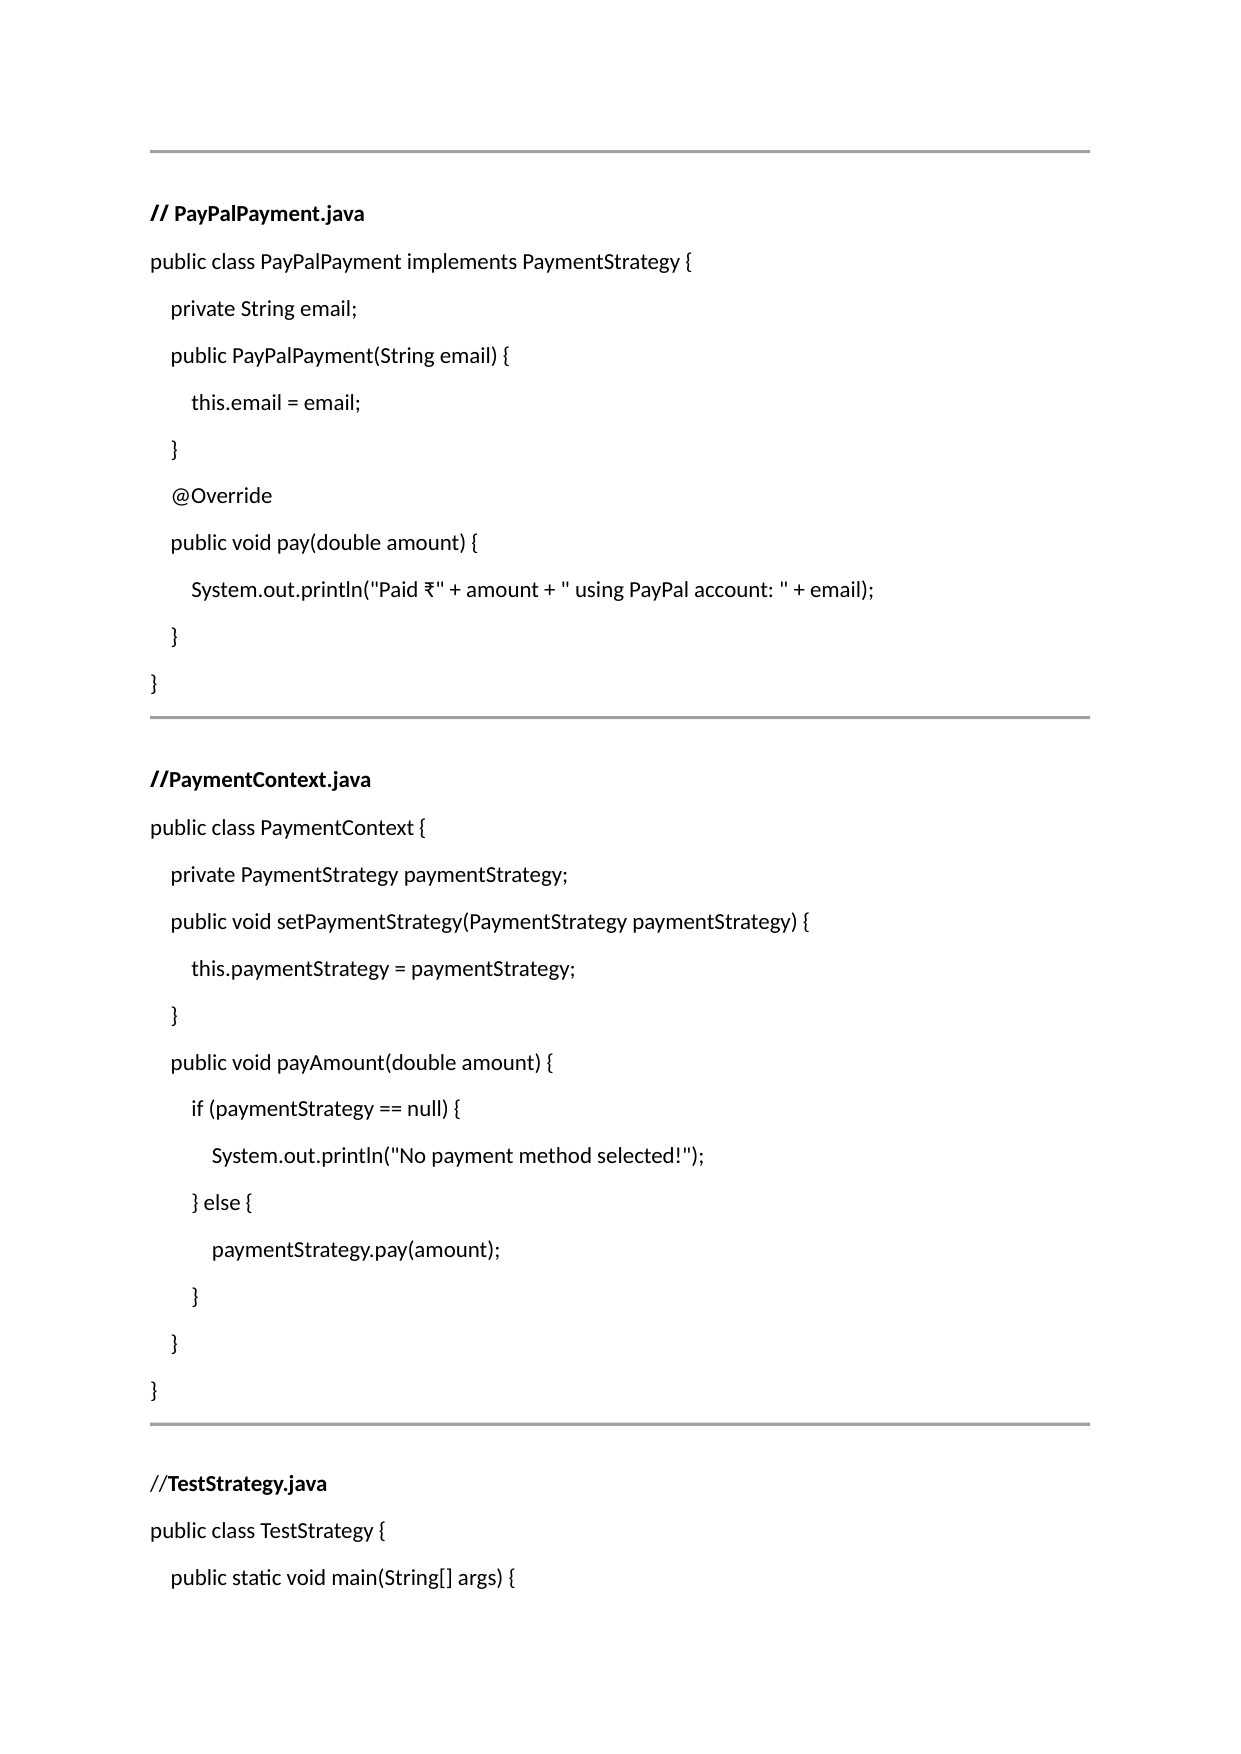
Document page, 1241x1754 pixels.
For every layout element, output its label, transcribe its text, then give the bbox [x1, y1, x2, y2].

text public void payAmount(double amount) { [150, 1048, 1090, 1076]
text } [150, 1282, 1090, 1310]
text public void pay(double amount) { [150, 528, 1090, 557]
text if (paymentStrategy == null) { [150, 1094, 1090, 1123]
text System.out.println("Paid ₹" + amount + " using PayPal account: " + email); [150, 575, 1090, 603]
text } [150, 1376, 1090, 1404]
text public void setPaymentStrategy(PaymentStrategy paymentStrategy) { [150, 907, 1090, 935]
text } else { [150, 1188, 1090, 1216]
text private String email; [150, 294, 1090, 322]
text //TestStrategy.java [150, 1469, 1090, 1498]
text // PayPalPayment.java [150, 197, 1090, 228]
text public PayPalPayment(String email) { [150, 341, 1090, 369]
text } [150, 622, 1090, 650]
text this.email = email; [150, 388, 1090, 416]
text public class PayPalPayment implements PaymentStrategy { [150, 247, 1090, 275]
text public class TestStrategy { [150, 1516, 1090, 1544]
text public class PaymentContext { [150, 813, 1090, 841]
text //PaymentContext.java [150, 763, 1090, 794]
text this.paymentStrategy = paymentStrategy; [150, 954, 1090, 982]
text } [150, 1329, 1090, 1357]
text public static void main(String[] args) { [150, 1563, 1090, 1591]
text @Override [150, 482, 1090, 510]
text paymentStrategy.pay(amount); [150, 1235, 1090, 1263]
text System.out.println("No payment method selected!"); [150, 1141, 1090, 1169]
text private PaymentStrategy paymentStrategy; [150, 860, 1090, 888]
text } [150, 435, 1090, 463]
text } [150, 1001, 1090, 1029]
text } [150, 669, 1090, 697]
